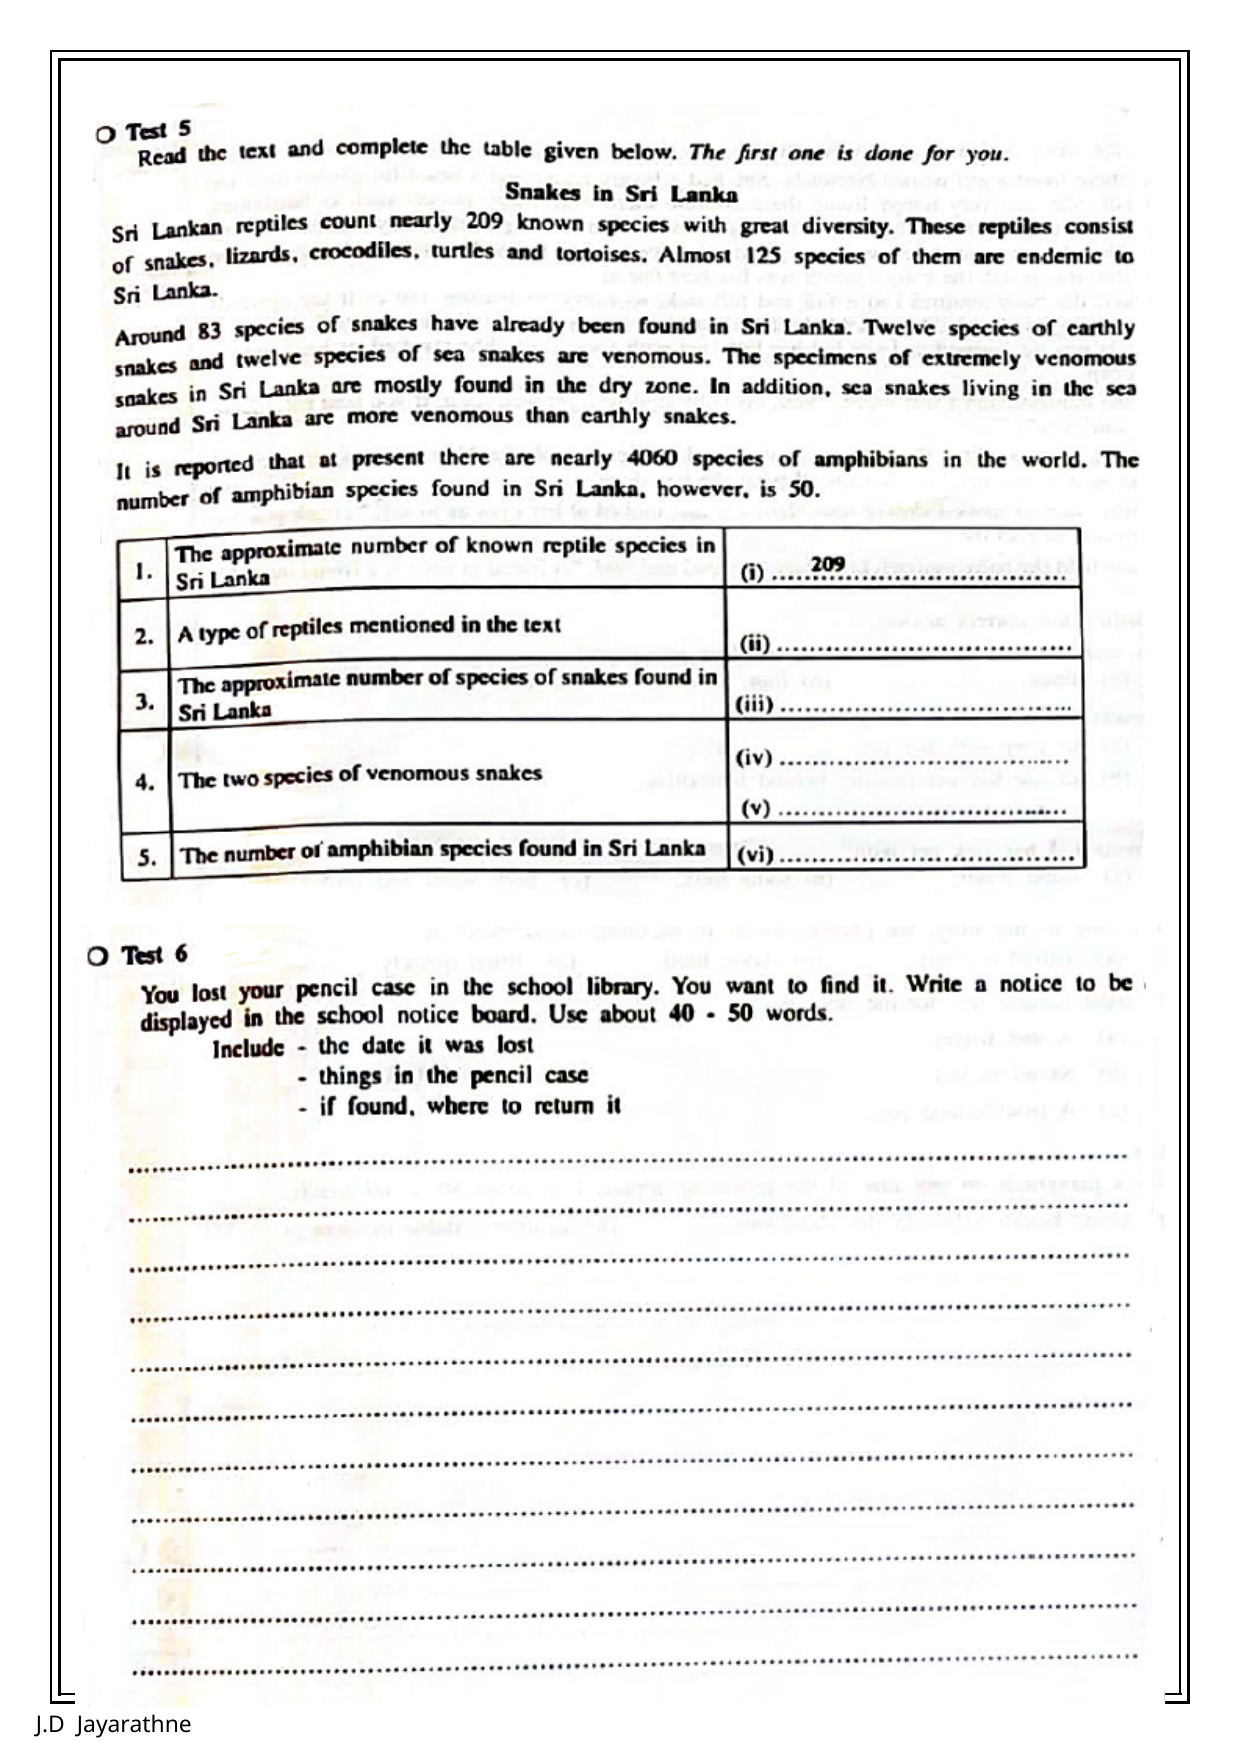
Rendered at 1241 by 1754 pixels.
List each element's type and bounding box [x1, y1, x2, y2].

picture [75, 925, 1166, 1707]
picture [88, 103, 1152, 906]
